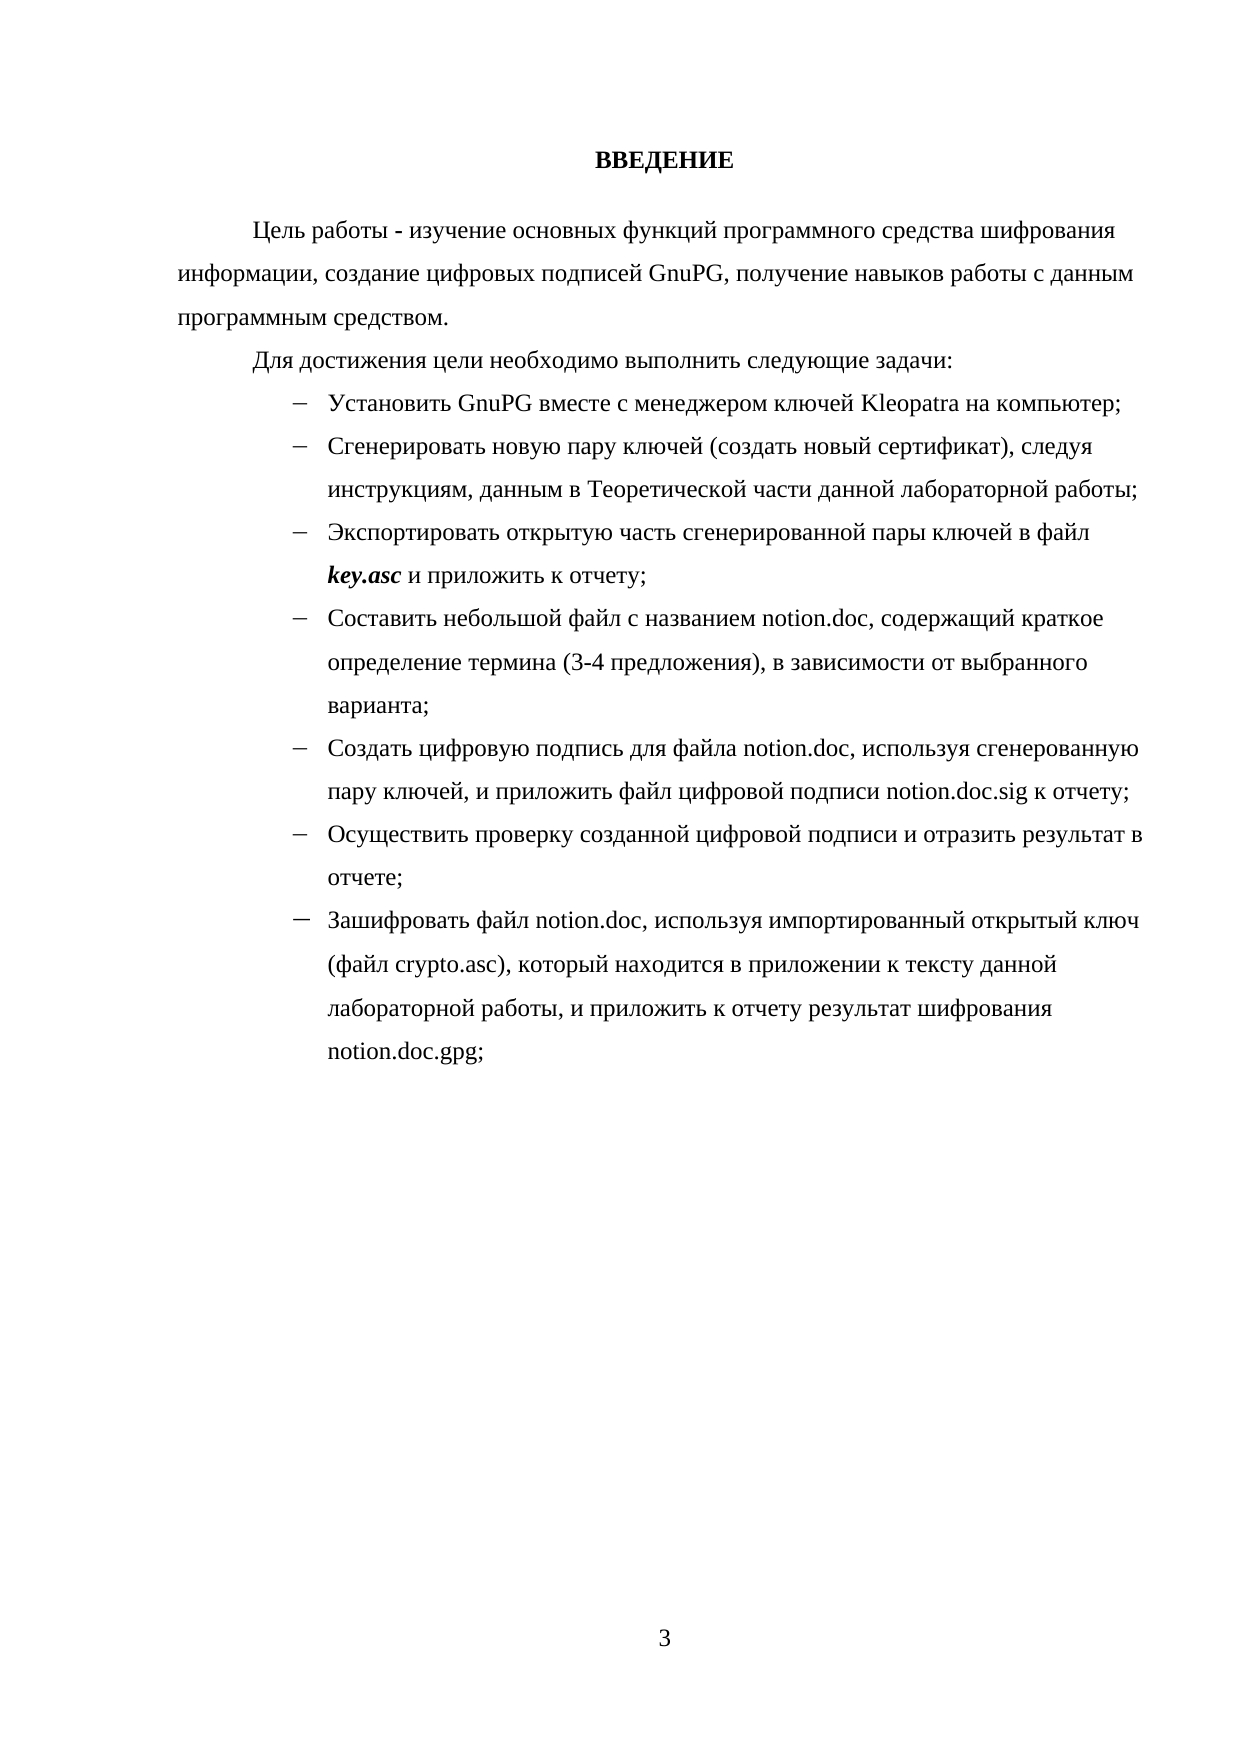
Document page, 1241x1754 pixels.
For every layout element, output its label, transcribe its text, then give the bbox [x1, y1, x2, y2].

list Осуществить проверку созданной цифровой подписи и отразить результат в отчете; [290, 819, 1152, 891]
text Для достижения цели необходимо выполнить следующие задачи: [177, 345, 1152, 373]
list Экспортировать открытую часть сгенерированной пары ключей в файл key.asc и приложить к отчету; [290, 517, 1152, 589]
text Цель работы - изучение основных функций программного средства шифрования информации, создание цифровых подписей GnuPG, получение навыков работы с данным программным средством. [177, 215, 1152, 330]
subtitle ВВЕДЕНИЕ [177, 145, 1152, 174]
list Зашифровать файл notion.doc, используя импортированный открытый ключ (файл crypto.asc), который находится в приложении к тексту данной лабораторной работы, и приложить к отчету результат шифрования notion.doc.gpg; [290, 905, 1152, 1064]
list Сгенерировать новую пару ключей (создать новый сертификат), следуя инструкциям, данным в Теоретической части данной лабораторной работы; [290, 431, 1152, 503]
list Создать цифровую подпись для файла notion.doc, используя сгенерованную пару ключей, и приложить файл цифровой подписи notion.doc.sig к отчету; [290, 733, 1152, 805]
list Установить GnuPG вместе с менеджером ключей Kleopatra на компьютер; [290, 388, 1152, 417]
list Составить небольшой файл с названием notion.doc, содержащий краткое определение термина (3-4 предложения), в зависимости от выбранного варианта; [290, 603, 1152, 718]
